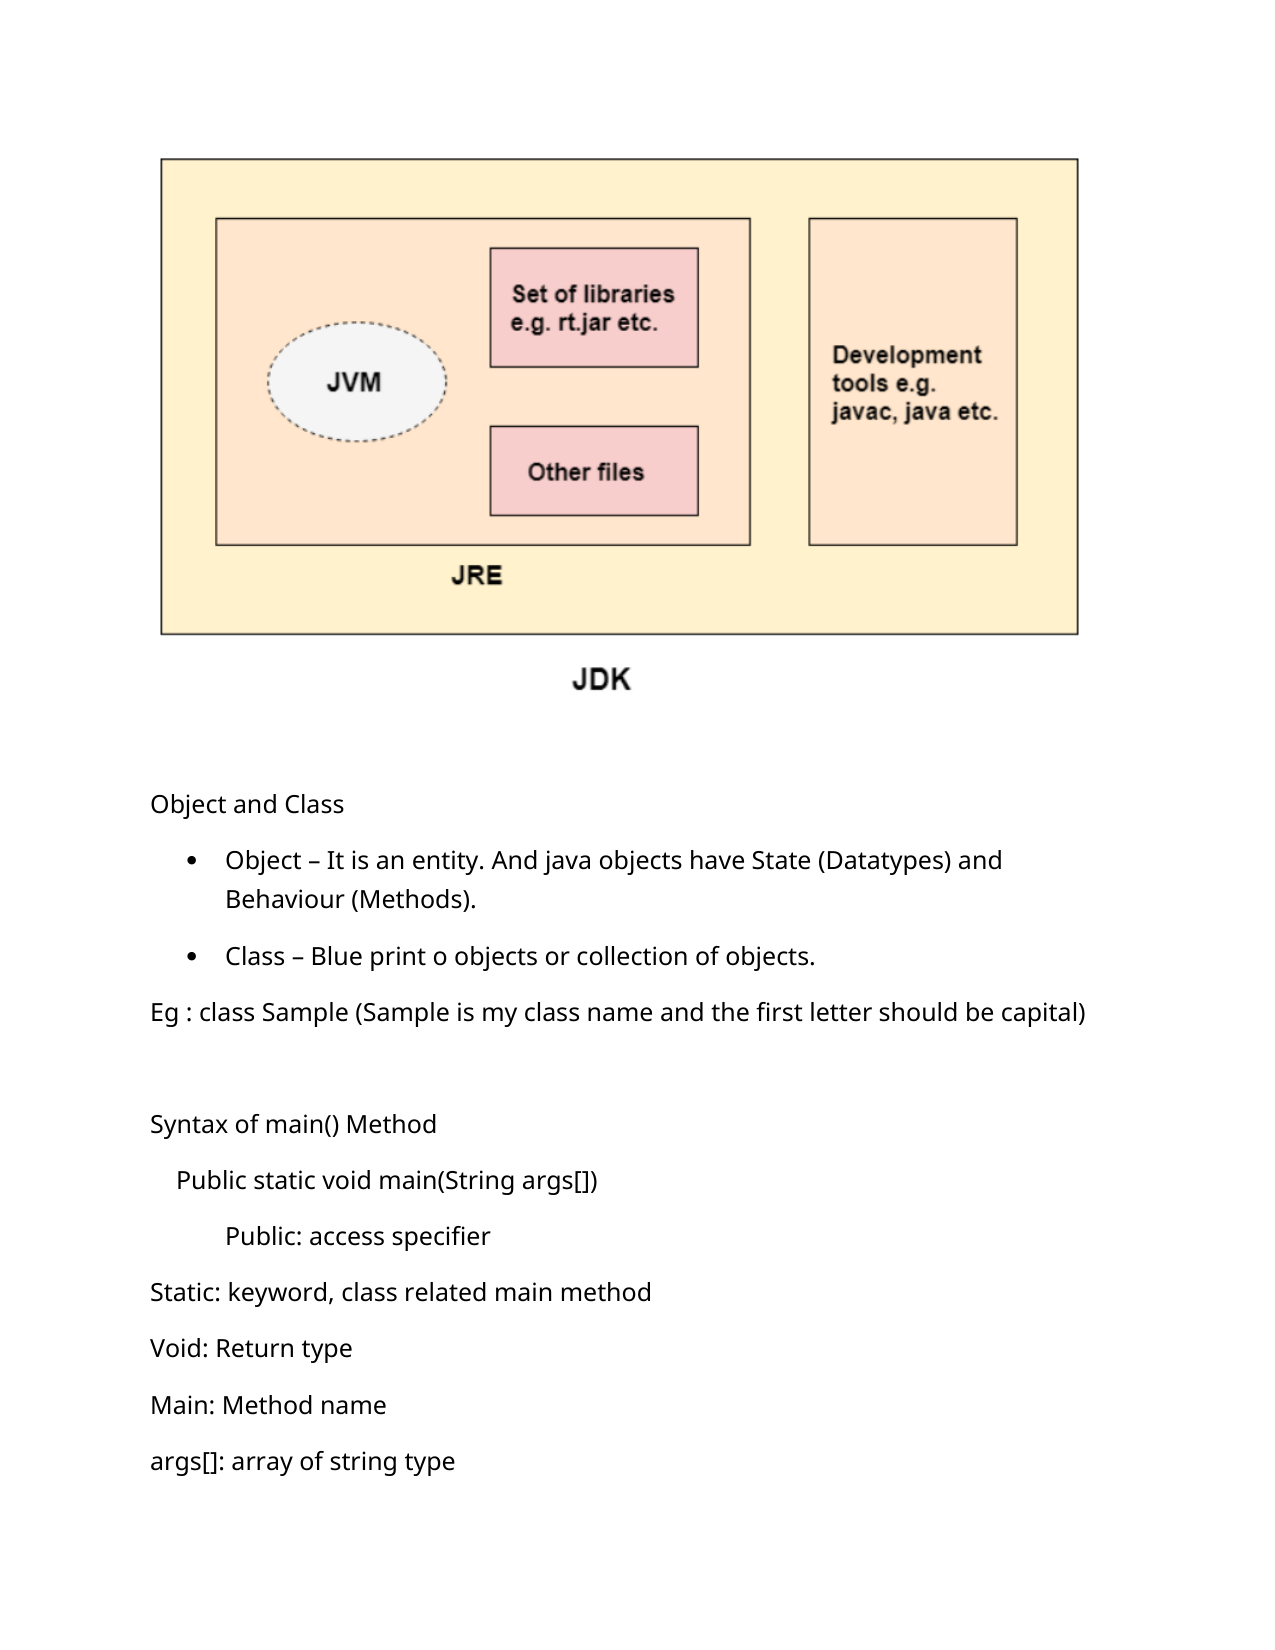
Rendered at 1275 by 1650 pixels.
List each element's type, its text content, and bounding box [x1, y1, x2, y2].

text Public static void main(String args[]) [150, 1163, 1125, 1197]
text args[]: array of string type [150, 1443, 1125, 1477]
text Public: access specifier [150, 1219, 1125, 1253]
text Static: keyword, class related main method [150, 1275, 1125, 1309]
text Object and Class [150, 786, 1125, 820]
list Class – Blue print o objects or collection of objects. [187, 938, 1125, 972]
text Syntax of main() Method [150, 1107, 1125, 1141]
text Eg : class Sample (Sample is my class name and the first letter should be capital) [150, 994, 1125, 1028]
text Void: Return type [150, 1331, 1125, 1365]
picture [150, 150, 1125, 709]
text Main: Method name [150, 1387, 1125, 1421]
list Object – It is an entity. And java objects have State (Datatypes) and Behaviour (Methods). [187, 842, 1125, 916]
